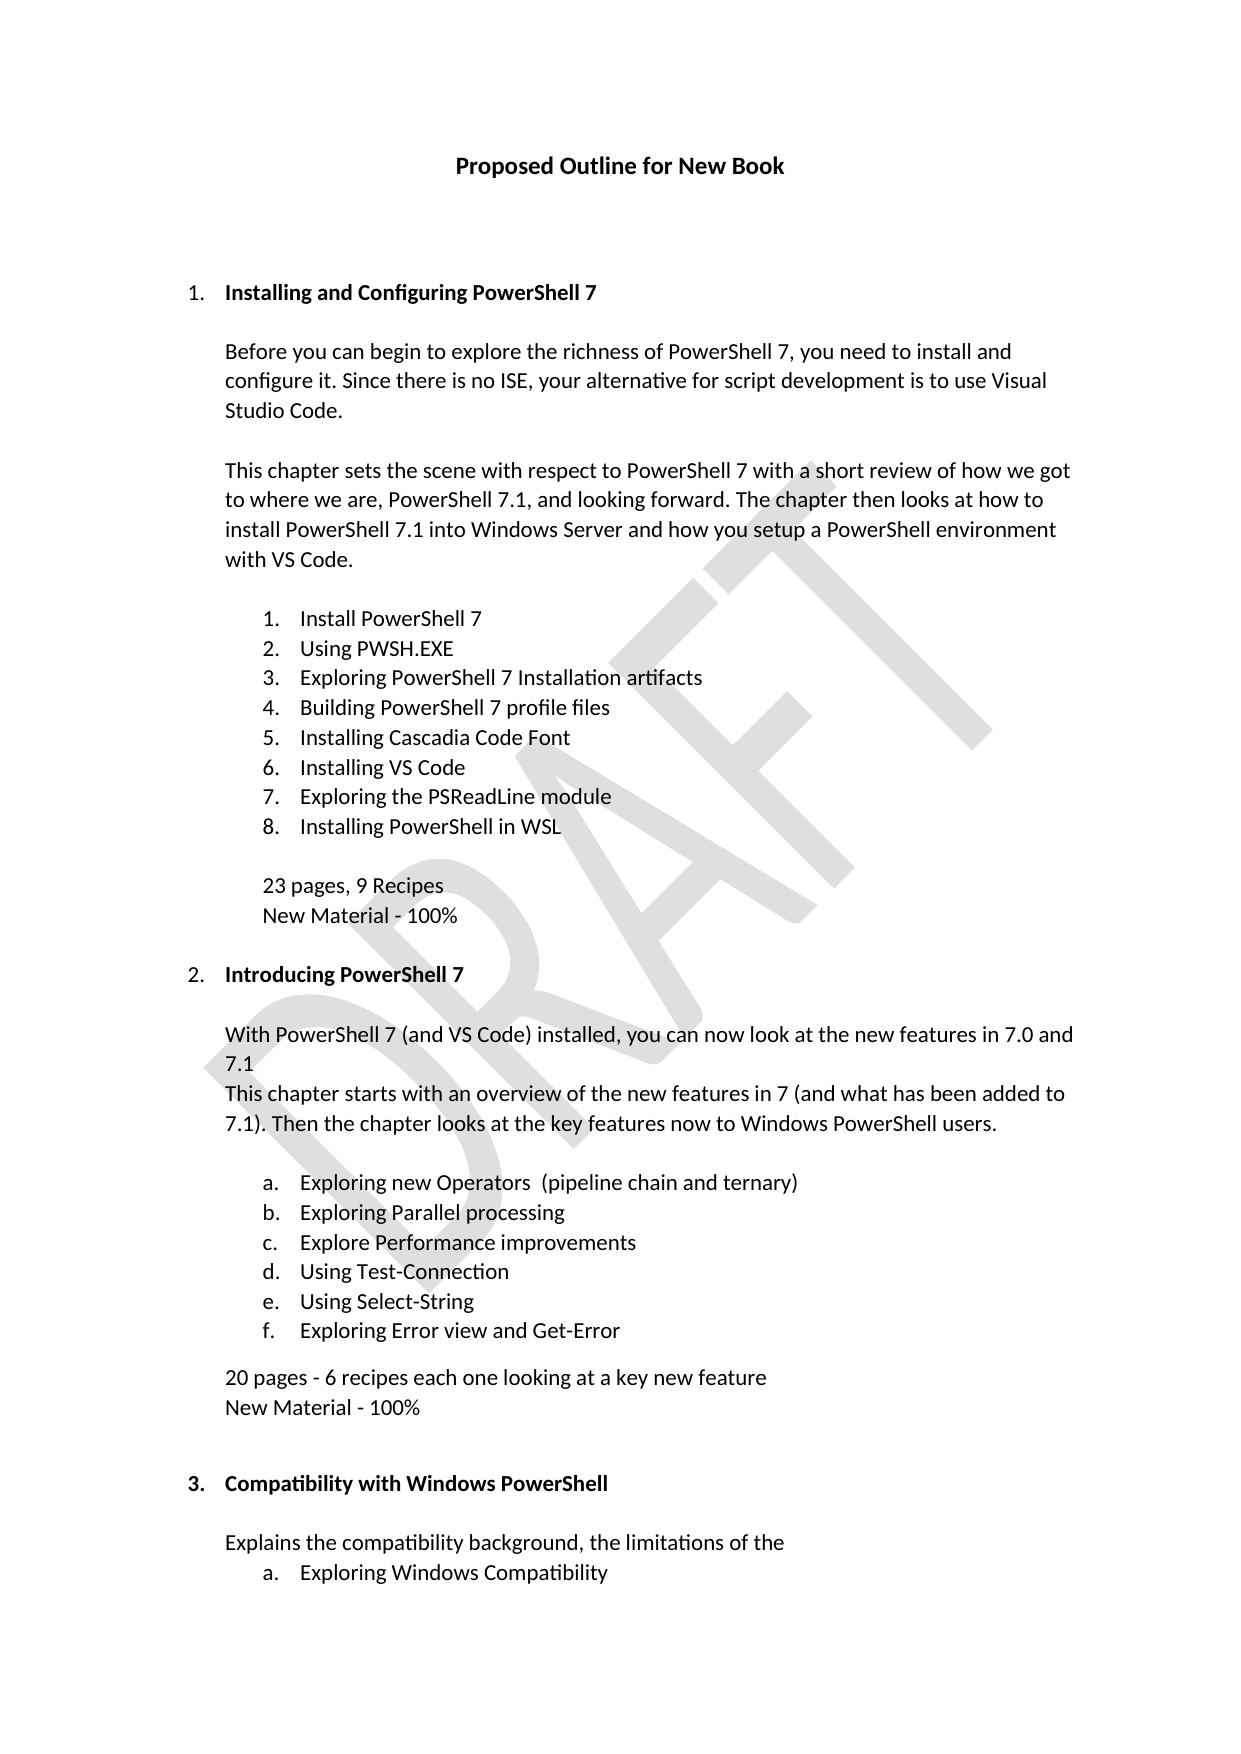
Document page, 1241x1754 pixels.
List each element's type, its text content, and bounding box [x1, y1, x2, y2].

list Installing PowerShell in WSL [262, 812, 1090, 840]
list Exploring new Operators (pipeline chain and ternary) [262, 1168, 1090, 1196]
list Exploring Parallel processing [262, 1198, 1090, 1226]
list Before you can begin to explore the richness of PowerShell 7, you need to install and configure it. Since there is no ISE, your alternative for script development is to use Visual Studio Code. [225, 337, 1090, 424]
list Exploring Windows Compatibility [262, 1558, 1090, 1586]
list Exploring Error view and Get-Error [262, 1317, 1090, 1345]
list This chapter starts with an overview of the new features in 7 (and what has been added to 7.1). Then the chapter looks at the key features now to Windows PowerShell users. [225, 1079, 1090, 1137]
text 20 pages - 6 recipes each one looking at a key new feature New Material - 100% [225, 1363, 1090, 1421]
list Using PWSH.EXE [262, 634, 1090, 662]
list Explore Performance improvements [262, 1228, 1090, 1256]
list Introducing PowerShell 7 [187, 960, 1090, 1018]
list Using Select-String [262, 1287, 1090, 1315]
list With PowerShell 7 (and VS Code) installed, you can now look at the new features in 7.0 and 7.1 [225, 1020, 1090, 1077]
text Proposed Outline for New Book [150, 150, 1090, 181]
list Installing and Configuring PowerShell 7 [187, 278, 1090, 335]
list Exploring the PSReadLine module [262, 782, 1090, 810]
list This chapter sets the scene with respect to PowerShell 7 with a short review of how we got to where we are, PowerShell 7.1, and looking forward. The chapter then looks at how to [225, 456, 1090, 513]
list Installing Cascadia Code Font [262, 723, 1090, 751]
list Compatibility with Windows PowerShell [187, 1469, 1090, 1497]
list Using Test-Connection [262, 1257, 1090, 1285]
list Explains the compatibility background, the limitations of the [225, 1528, 1090, 1556]
list Install PowerShell 7 [262, 604, 1090, 632]
list Exploring PowerShell 7 Installation artifacts [262, 663, 1090, 692]
list Installing VS Code [262, 753, 1090, 781]
list Building PowerShell 7 profile files [262, 693, 1090, 721]
list 23 pages, 9 Recipes New Material - 100% [262, 871, 1090, 929]
list install PowerShell 7.1 into Windows Server and how you setup a PowerShell environment with VS Code. [225, 515, 1090, 573]
